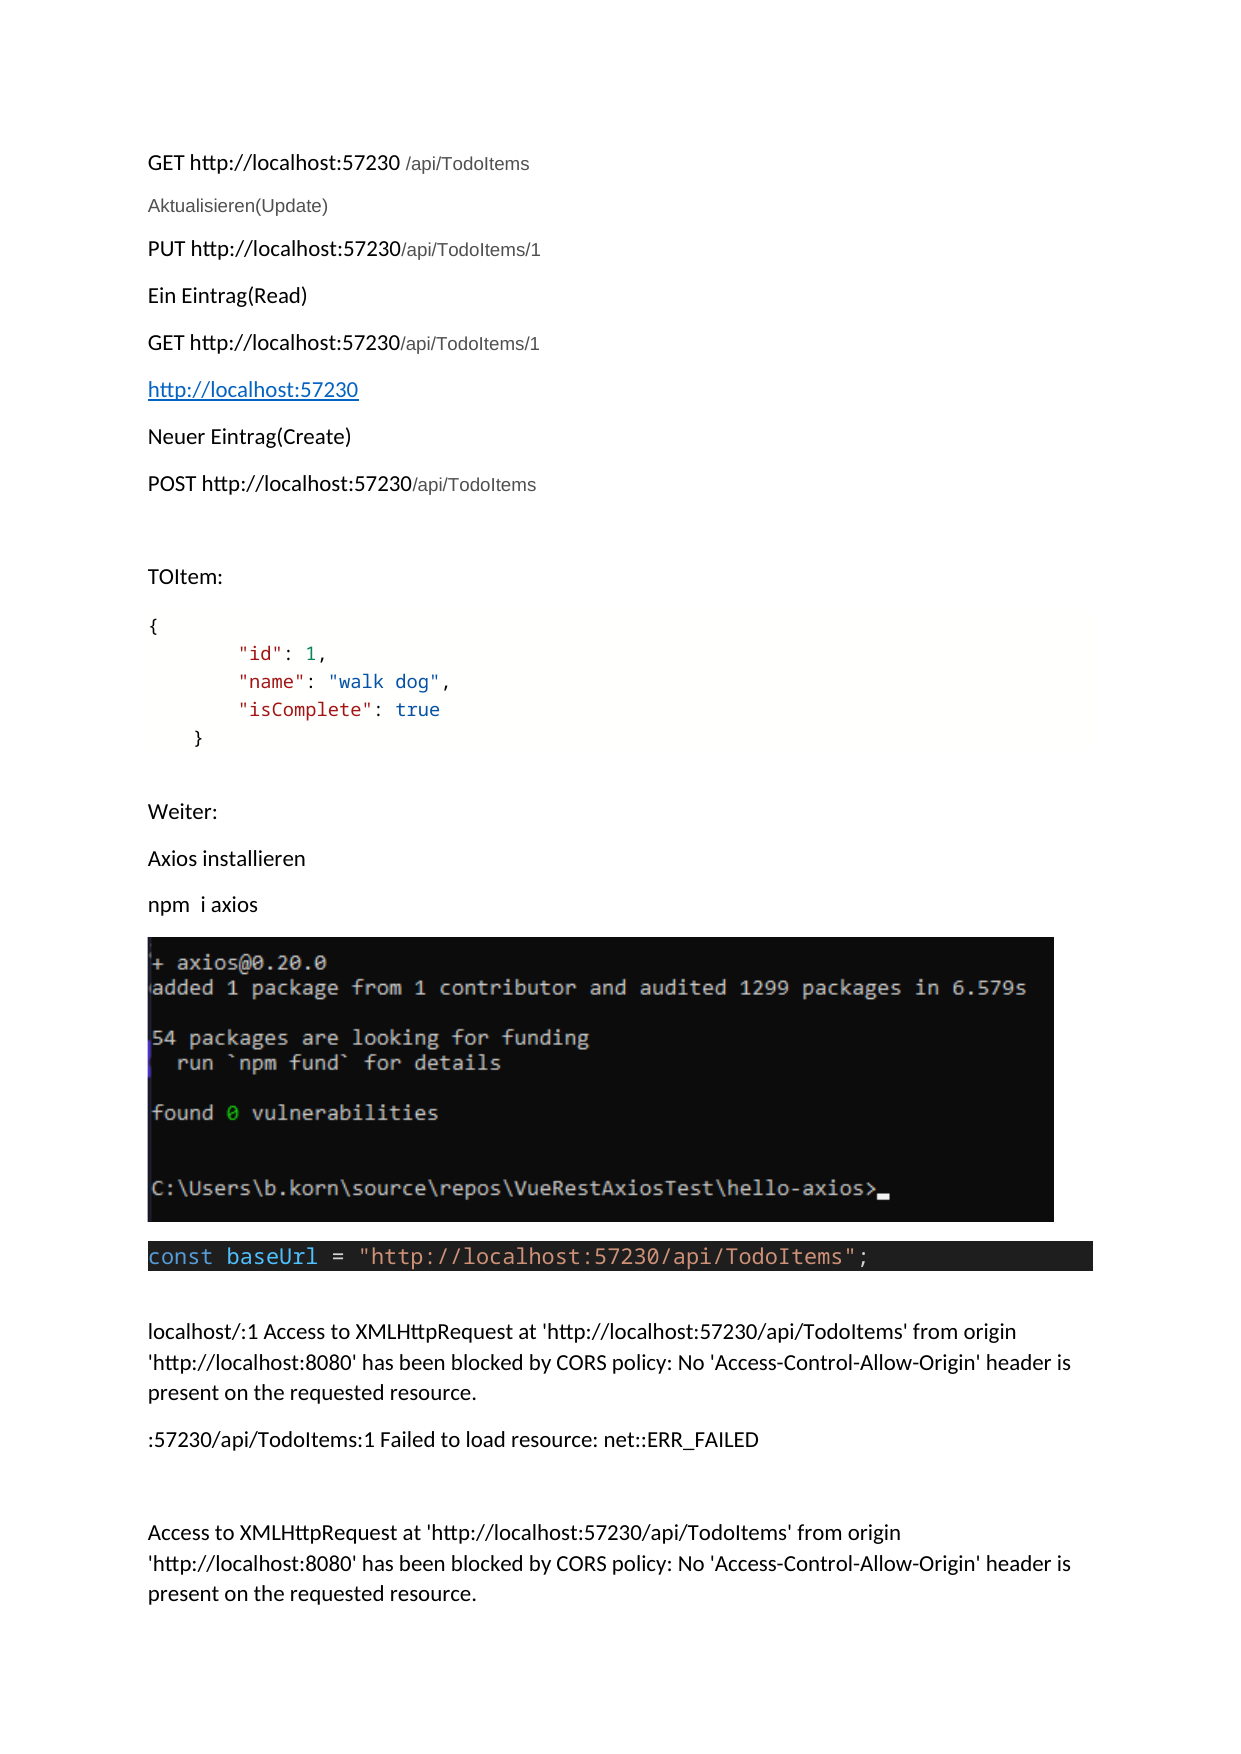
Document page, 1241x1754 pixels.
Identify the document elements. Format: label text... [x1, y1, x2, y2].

text GET http://localhost:57230/api/TodoItems/1 [148, 328, 1093, 356]
text TOItem: [148, 562, 1093, 591]
text const baseUrl = "http://localhost:57230/api/TodoItems"; [148, 1241, 1093, 1271]
text "id": 1, [148, 637, 1093, 666]
text Axios installieren [148, 844, 1093, 872]
text POST http://localhost:57230/api/TodoItems [148, 469, 1093, 497]
picture [147, 937, 1054, 1222]
text GET http://localhost:57230 /api/TodoItems [148, 148, 1093, 176]
text localhost/:1 Access to XMLHttpRequest at 'http://localhost:57230/api/TodoItems' from origin 'http://localhost:8080' has been blocked by CORS policy: No 'Access-Control-Allow-Origin' header is present on the requested resource. [148, 1317, 1093, 1406]
text http://localhost:57230 [148, 375, 1093, 403]
text npm i axios [148, 891, 1093, 919]
text Neuer Eintrag(Create) [148, 422, 1093, 450]
text Weiter: [148, 797, 1093, 825]
text "name": "walk dog", [148, 666, 1093, 694]
text :57230/api/TodoItems:1 Failed to load resource: net::ERR_FAILED [148, 1425, 1093, 1453]
text Aktualisieren(Update) [148, 194, 1093, 216]
text { [148, 609, 1093, 637]
text Access to XMLHttpRequest at 'http://localhost:57230/api/TodoItems' from origin 'http://localhost:8080' has been blocked by CORS policy: No 'Access-Control-Allow-Origin' header is present on the requested resource. [148, 1518, 1093, 1607]
text Ein Eintrag(Read) [148, 281, 1093, 309]
text PUT http://localhost:57230/api/TodoItems/1 [148, 234, 1093, 262]
text } [148, 722, 1093, 750]
text "isComplete": true [148, 694, 1093, 722]
